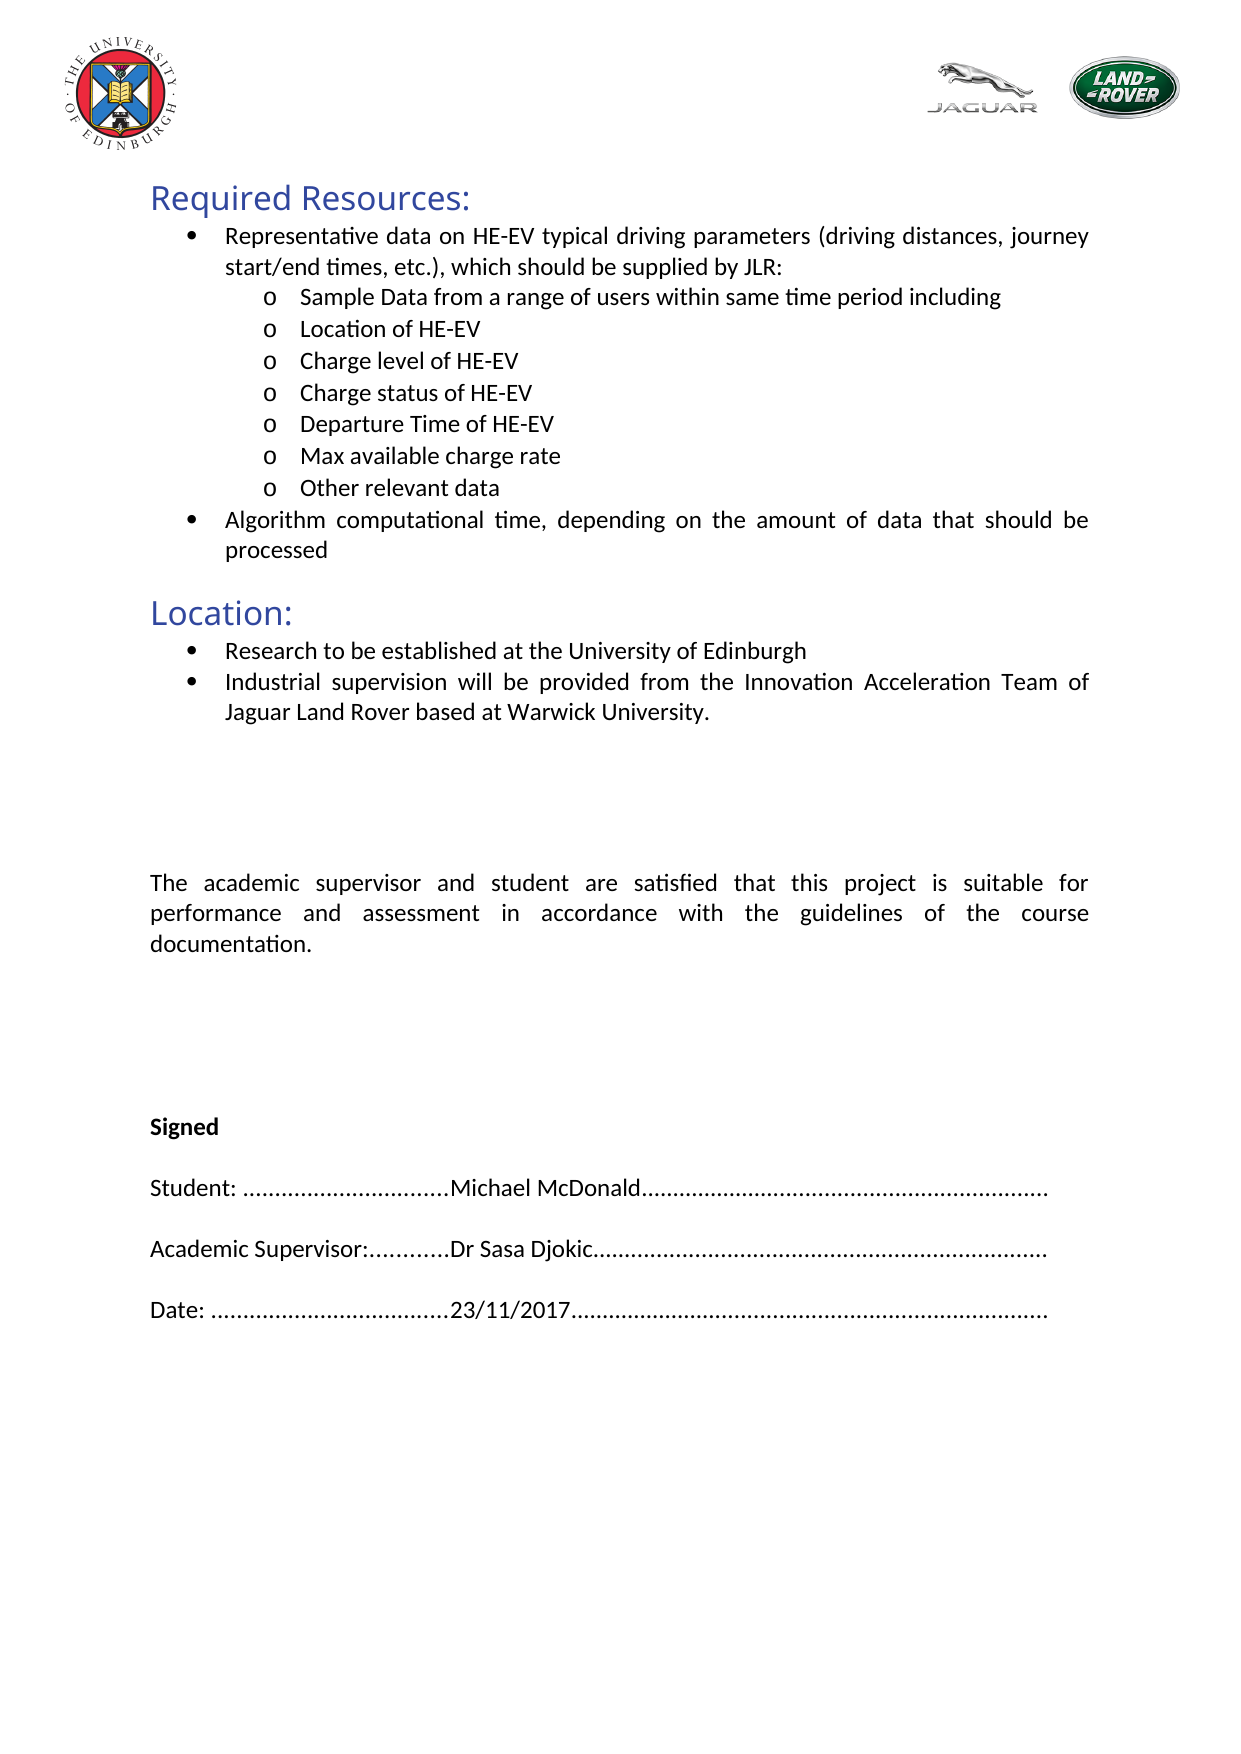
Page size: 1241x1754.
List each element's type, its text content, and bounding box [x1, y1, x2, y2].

text The academic supervisor and student are satisfied that this project is suitable for performance and assessment in accordance with the guidelines of the course documentation. [150, 867, 1090, 958]
text Signed [150, 1111, 1090, 1141]
text Academic Supervisor: Dr Sasa Djokic [150, 1233, 1090, 1263]
list data EV upplied by JLR [187, 220, 1090, 281]
subtitle Resources: [150, 175, 1090, 220]
list Charge level of EV [262, 345, 1090, 377]
list Industrial supervision will be provided from the Innovation Acceleration Team of Jaguar Land Rover based at Warwick University. [187, 666, 1090, 727]
subtitle Location: [150, 590, 1090, 635]
list Sample Data from range of user within same time period including [262, 281, 1090, 313]
list Charge status of EV [262, 377, 1090, 408]
list Location of EV [262, 313, 1090, 345]
text Date: [150, 1294, 1090, 1324]
picture [927, 56, 1180, 119]
list Research to be established at the University of Edinburgh [187, 635, 1090, 666]
list Max available charge rate [262, 440, 1090, 472]
list Departure Time of EV [262, 408, 1090, 440]
text Student: Michael McDonald [150, 1172, 1090, 1202]
list omputational time depend on amount of data [187, 504, 1090, 565]
picture [64, 37, 177, 150]
